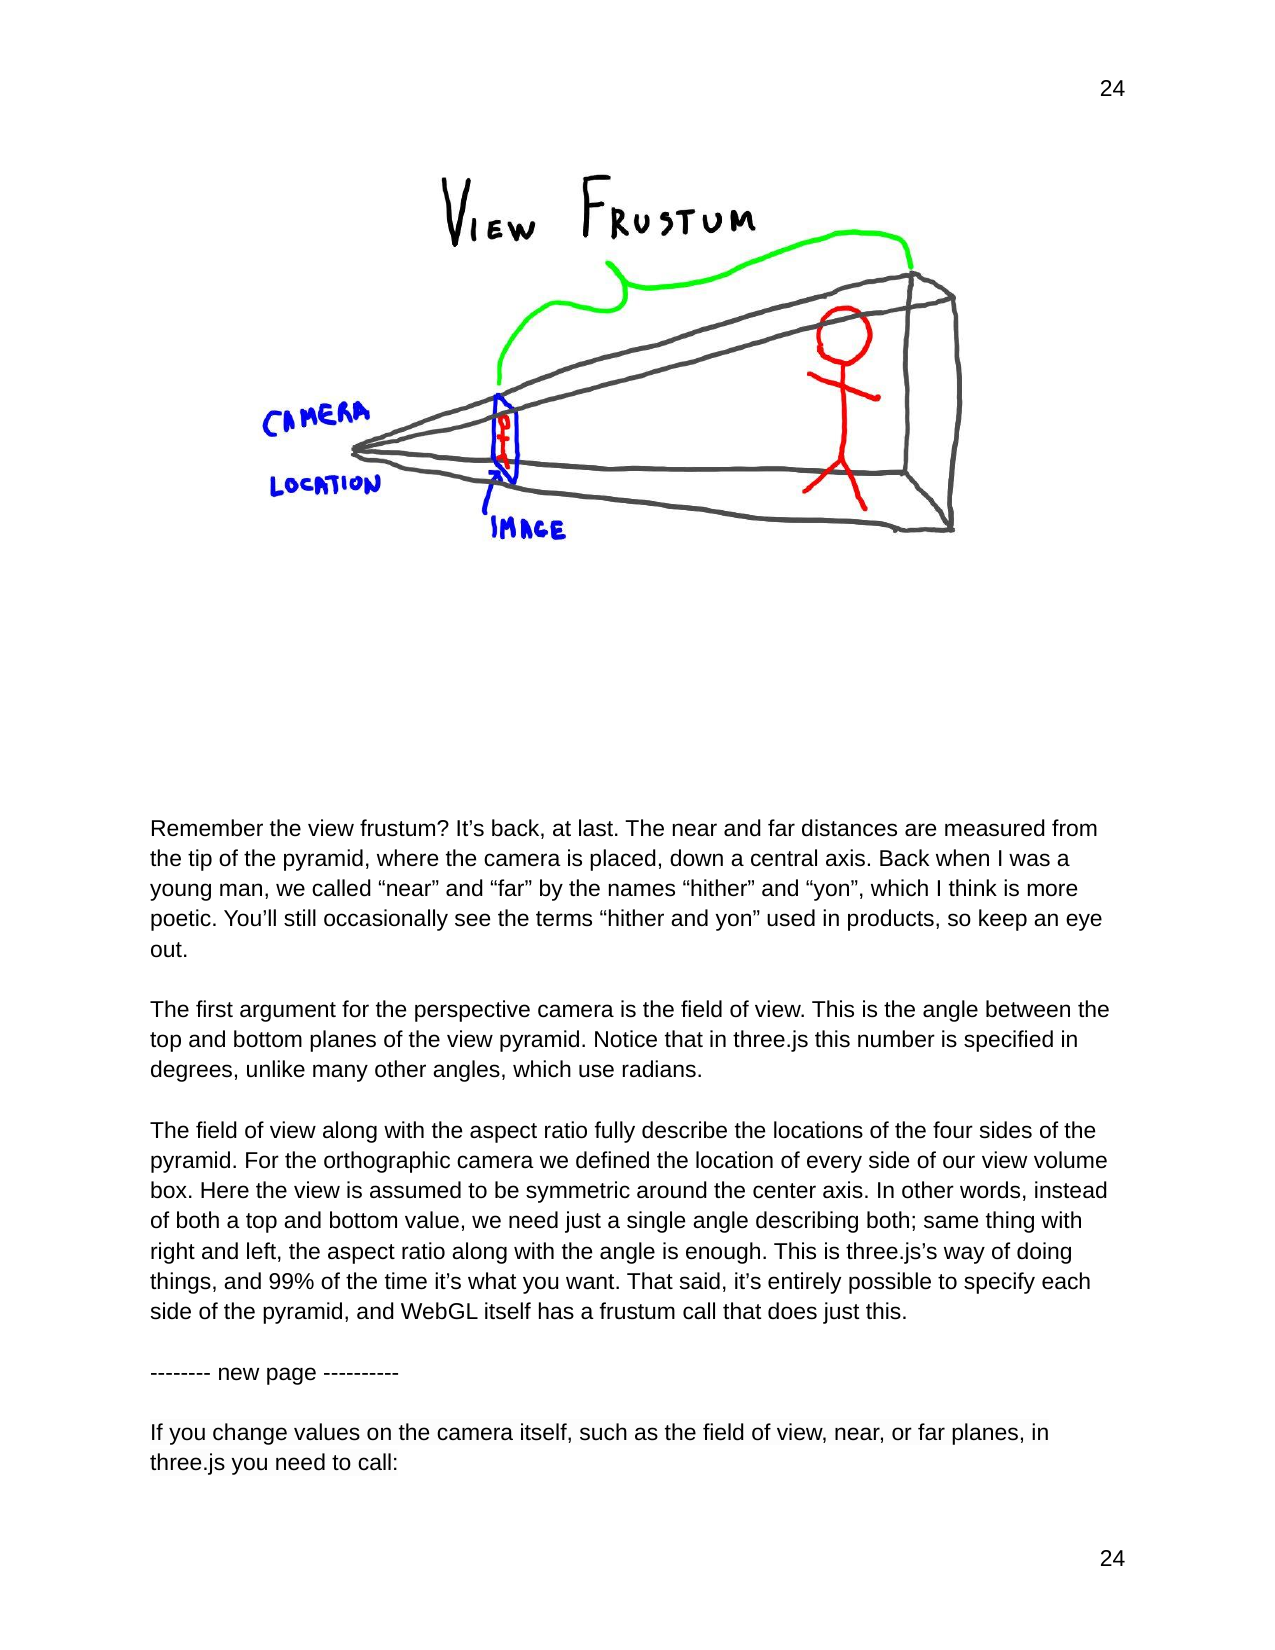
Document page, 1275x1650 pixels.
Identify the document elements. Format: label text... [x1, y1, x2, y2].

picture [168, 150, 1132, 811]
text The first argument for the perspective camera is the field of view. This is the angle between the top and bottom planes of the view pyramid. Notice that in three.js this number is specified in degrees, unlike many other angles, which use radians. [150, 996, 1125, 1083]
text -------- new page ---------- [150, 1358, 1125, 1385]
text If you change values on the camera itself, such as the field of view, near, or far planes, in three.js you need to call: [150, 1419, 1125, 1476]
text The field of view along with the aspect ratio fully describe the locations of the four sides of the pyramid. For the orthographic camera we defined the location of every side of our view volume box. Here the view is assumed to be symmetric around the center axis. In other words, instead of both a top and bottom value, we need just a single angle describing both; same thing with right and left, the aspect ratio along with the angle is enough. This is three.js’s way of doing things, and 99% of the time it’s what you want. That said, it’s entirely possible to specify each side of the pyramid, and WebGL itself has a frustum call that does just this. [150, 1117, 1125, 1324]
text Remember the view frustum? It’s back, at last. The near and far distances are measured from the tip of the pyramid, where the camera is placed, down a central axis. Back when I was a young man, we called “near” and “far” by the names “hither” and “yon”, which I think is more poetic. You’ll still occasionally see the terms “hither and yon” used in products, so keep an eye out. [150, 815, 1125, 962]
